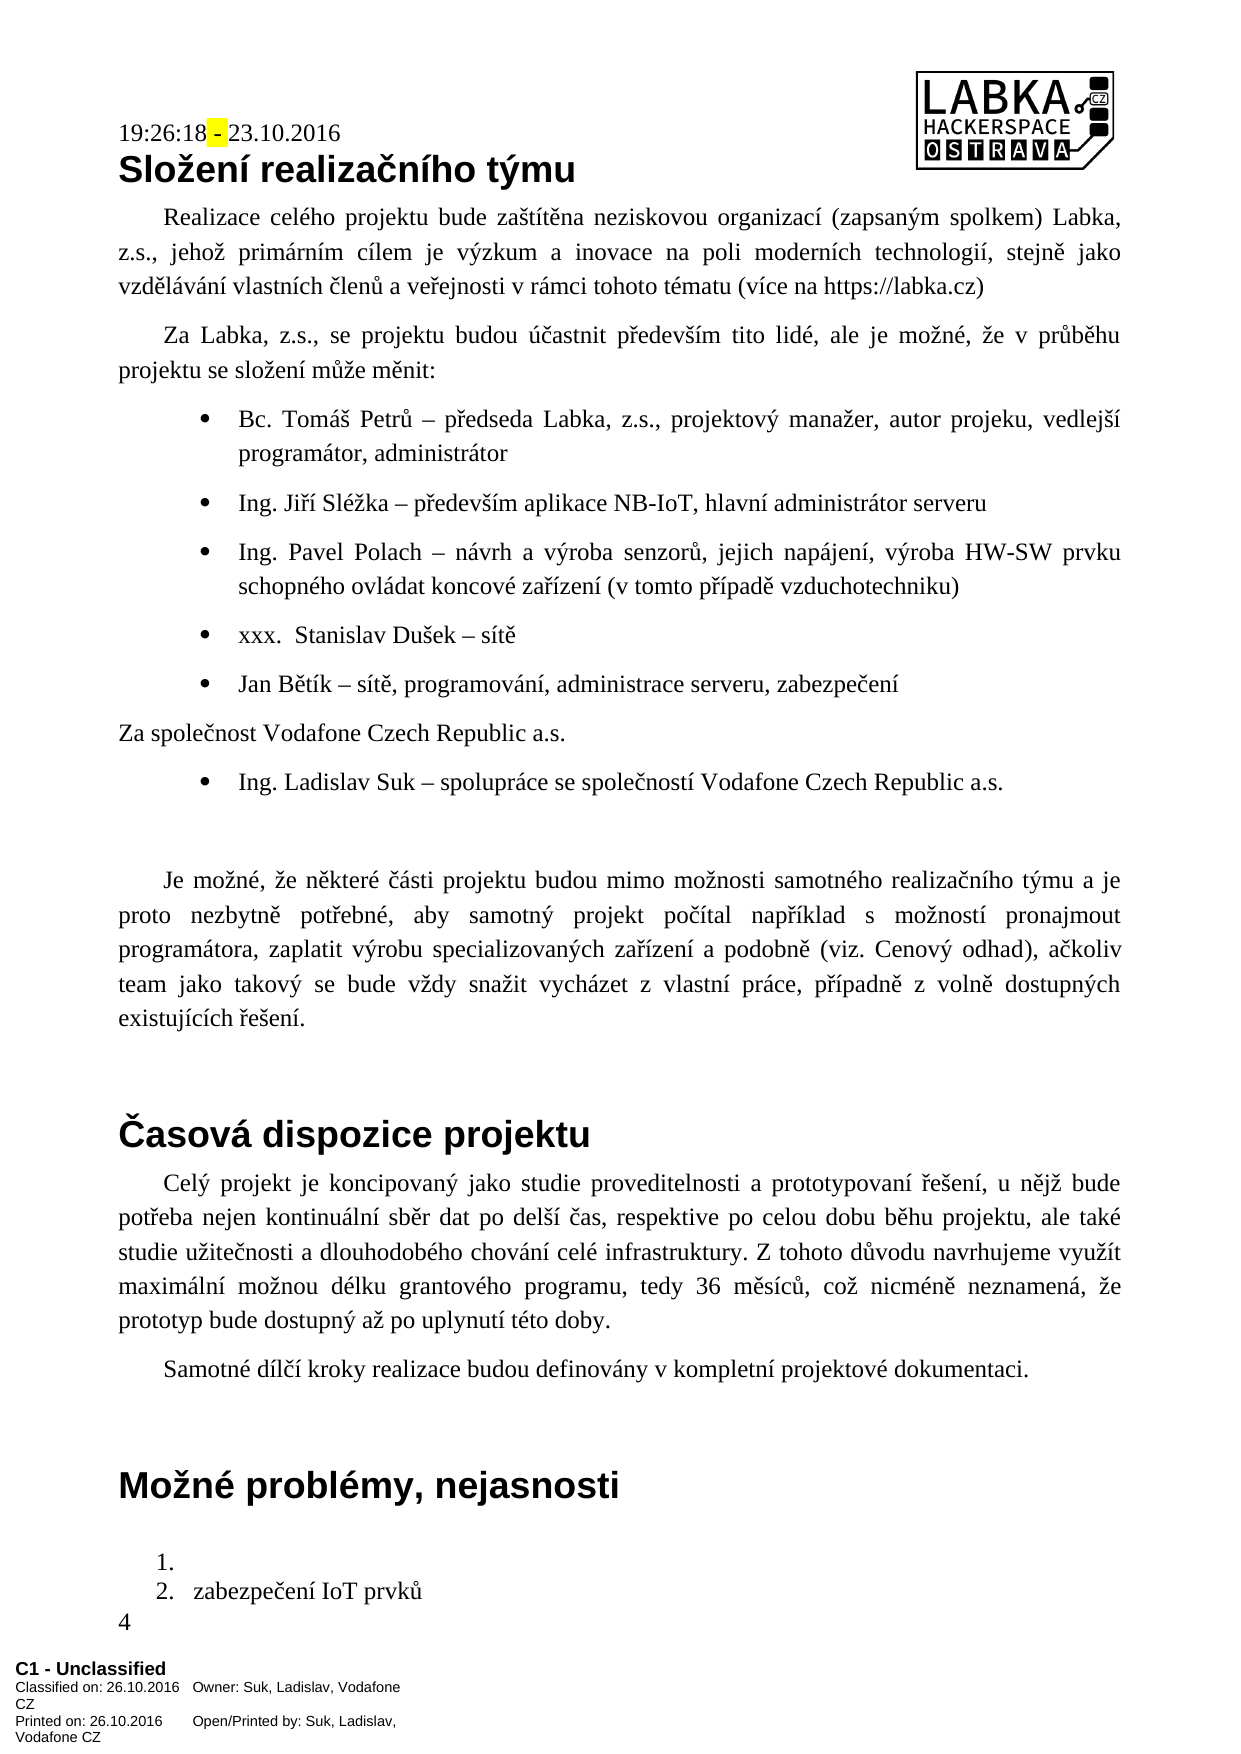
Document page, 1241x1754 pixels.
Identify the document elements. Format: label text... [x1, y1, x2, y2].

text Samotné dílčí kroky realizace budou definovány v kompletní projektové dokumentaci. [118, 1354, 1122, 1383]
picture [915, 71, 1115, 147]
list xxx. Stanislav Dušek – sítě [201, 620, 1122, 649]
text Za Labka, z.s., se projektu budou účastnit především tito lidé, ale je možné, že v průběhu projektu se složení může měnit: [118, 321, 1122, 384]
list Bc. Tomáš Petrů – předseda Labka, z.s., projektový manažer, autor projeku, vedlejší programátor, administrátor [201, 404, 1122, 467]
subtitle Složení realizačního týmu [118, 147, 1122, 190]
list Ing. Pavel Polach – návrh a výroba senzorů, jejich napájení, výroba HW-SW prvku schopného ovládat koncové zařízení (v tomto případě vzduchotechniku) [201, 537, 1122, 600]
text Celý projekt je koncipovaný jako studie proveditelnosti a prototypovaní řešení, u nějž bude potřeba nejen kontinuální sběr dat po delší čas, respektive po celou dobu běhu projektu, ale také studie užitečnosti a dlouhodobého chování celé infrastruktury. Z tohoto důvodu navrhujeme využít maximální možnou délku grantového programu, tedy 36 měsíců, což neznamená, že prototyp bude dostupný až po uplynutí této doby [118, 1168, 1122, 1334]
list Jan Bětík – sítě, programování, administrace serveru, zabezpečení [201, 669, 1122, 698]
text Realizace celého projektu bude zaštítěna neziskovou organizací (zapsaným spolkem) Labka, z.s., jehož primárním cílem je výzkum a inovace na poli moderních technologií, stejně jako vzdělávání vlastních členů a veřejnosti v rámci tohoto tématu (více na https://labka.cz) [118, 202, 1122, 300]
subtitle Možné problémy, nejasnosti [118, 1463, 1122, 1506]
list zabezpečení IoT prvků [156, 1576, 1122, 1605]
list Ing. Jiří Sléžka – především aplikace NB-IoT, hlavní administrátor serveru [201, 488, 1122, 516]
subtitle Časová dispozice projektu [118, 1112, 1122, 1155]
text Je možné, že některé části projektu budou mimo možnosti samotného realizačního týmu a je proto nezbytně potřebné, aby samotný projekt počítal například s možností pronajmout programátora, zaplatit výrobu specializovaných zařízení a podobně (viz. Cenový odhad), ačkoliv team jako takový se bude vždy snažit vycházet z vlastní práce, z volně dostupných existujících řešení. [118, 866, 1122, 1032]
